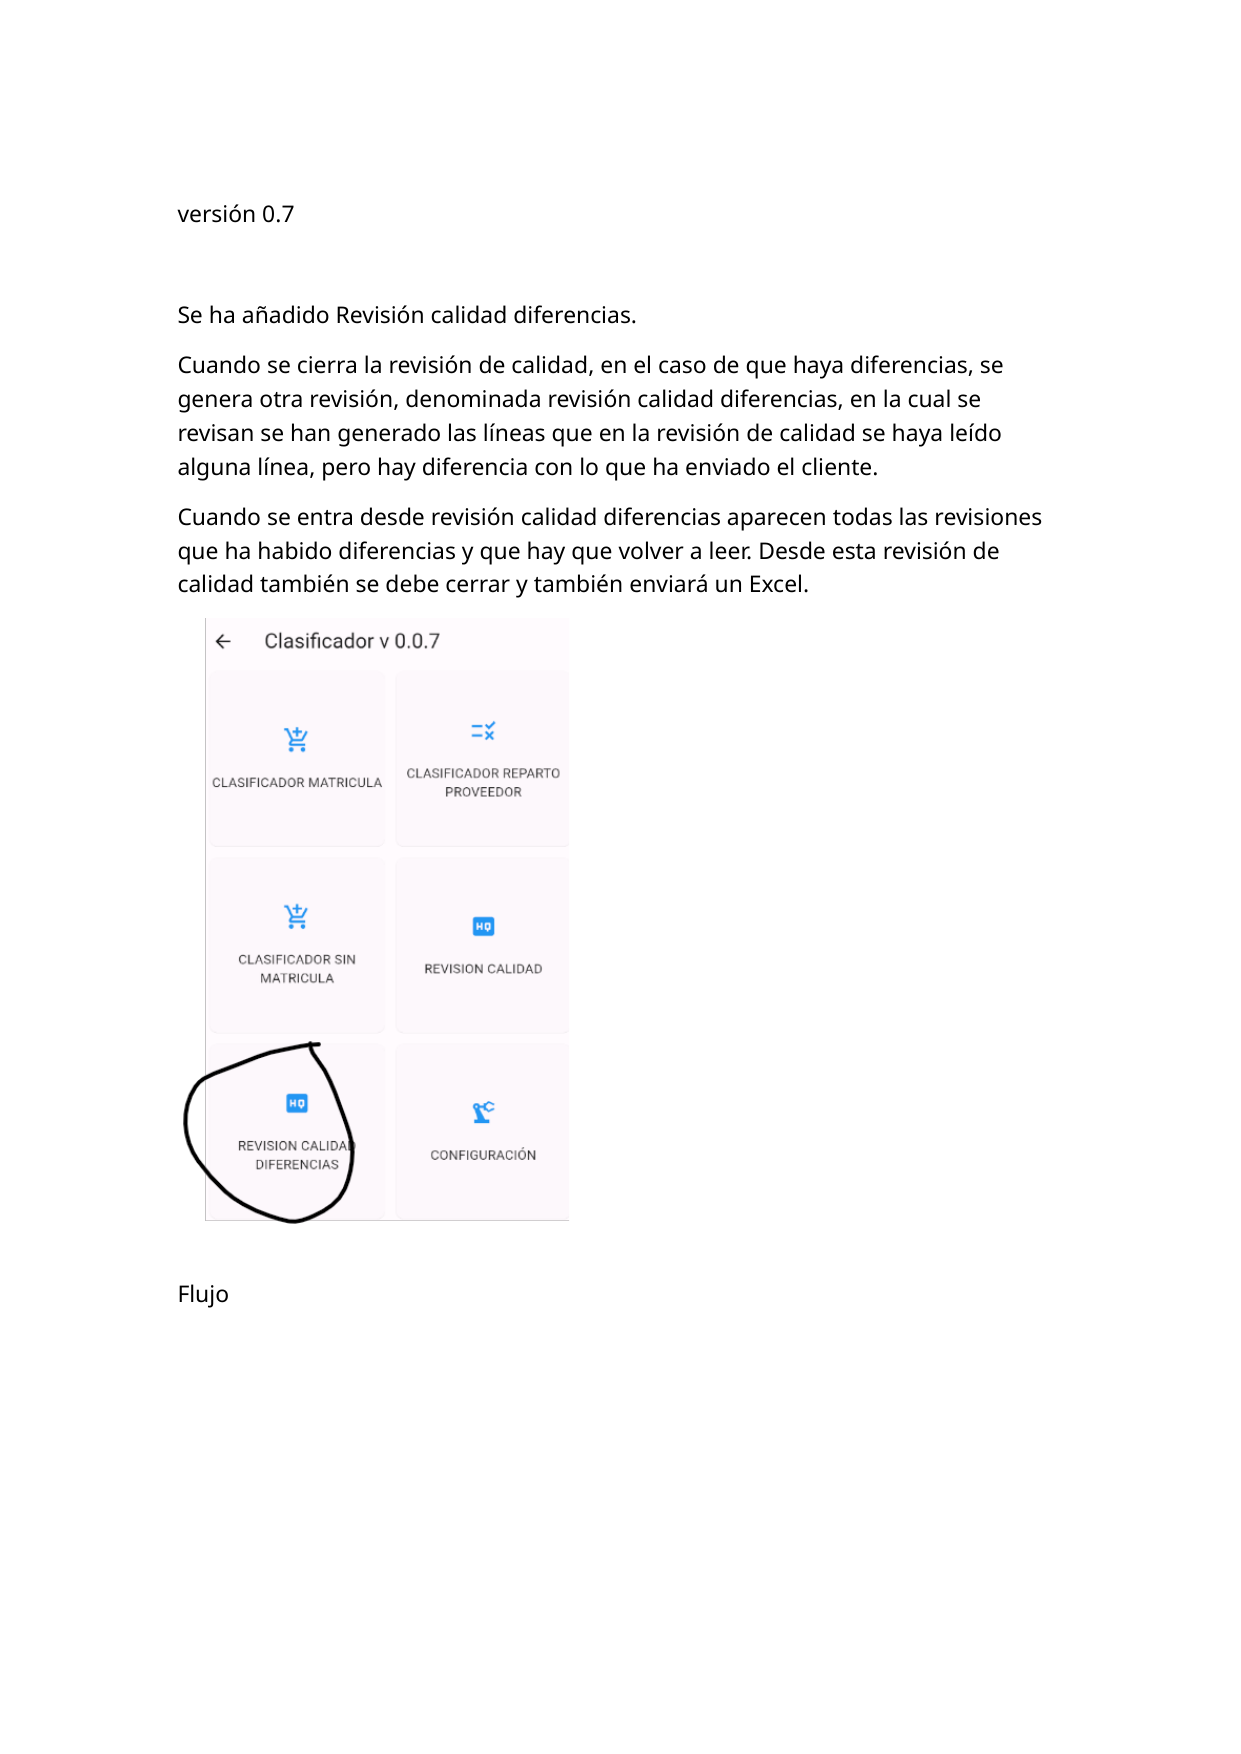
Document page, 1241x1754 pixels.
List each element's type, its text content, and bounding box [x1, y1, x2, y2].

text Se ha añadido Revisión calidad diferencias. [177, 299, 1063, 330]
text Cuando se entra desde revisión calidad diferencias aparecen todas las revisiones que ha habido diferencias y que hay que volver a leer. Desde esta revisión de calidad también se debe cerrar y también enviará un Excel. [177, 501, 1063, 600]
text Flujo [177, 1278, 1063, 1309]
text versión 0.7 [177, 198, 1063, 229]
text Cuando se cierra la revisión de calidad, en el caso de que haya diferencias, se genera otra revisión, denominada revisión calidad diferencias, en la cual se revisan se han generado las líneas que en la revisión de calidad se haya leído alguna línea, pero hay diferencia con lo que ha enviado el cliente. [177, 349, 1063, 482]
picture [177, 618, 570, 1225]
